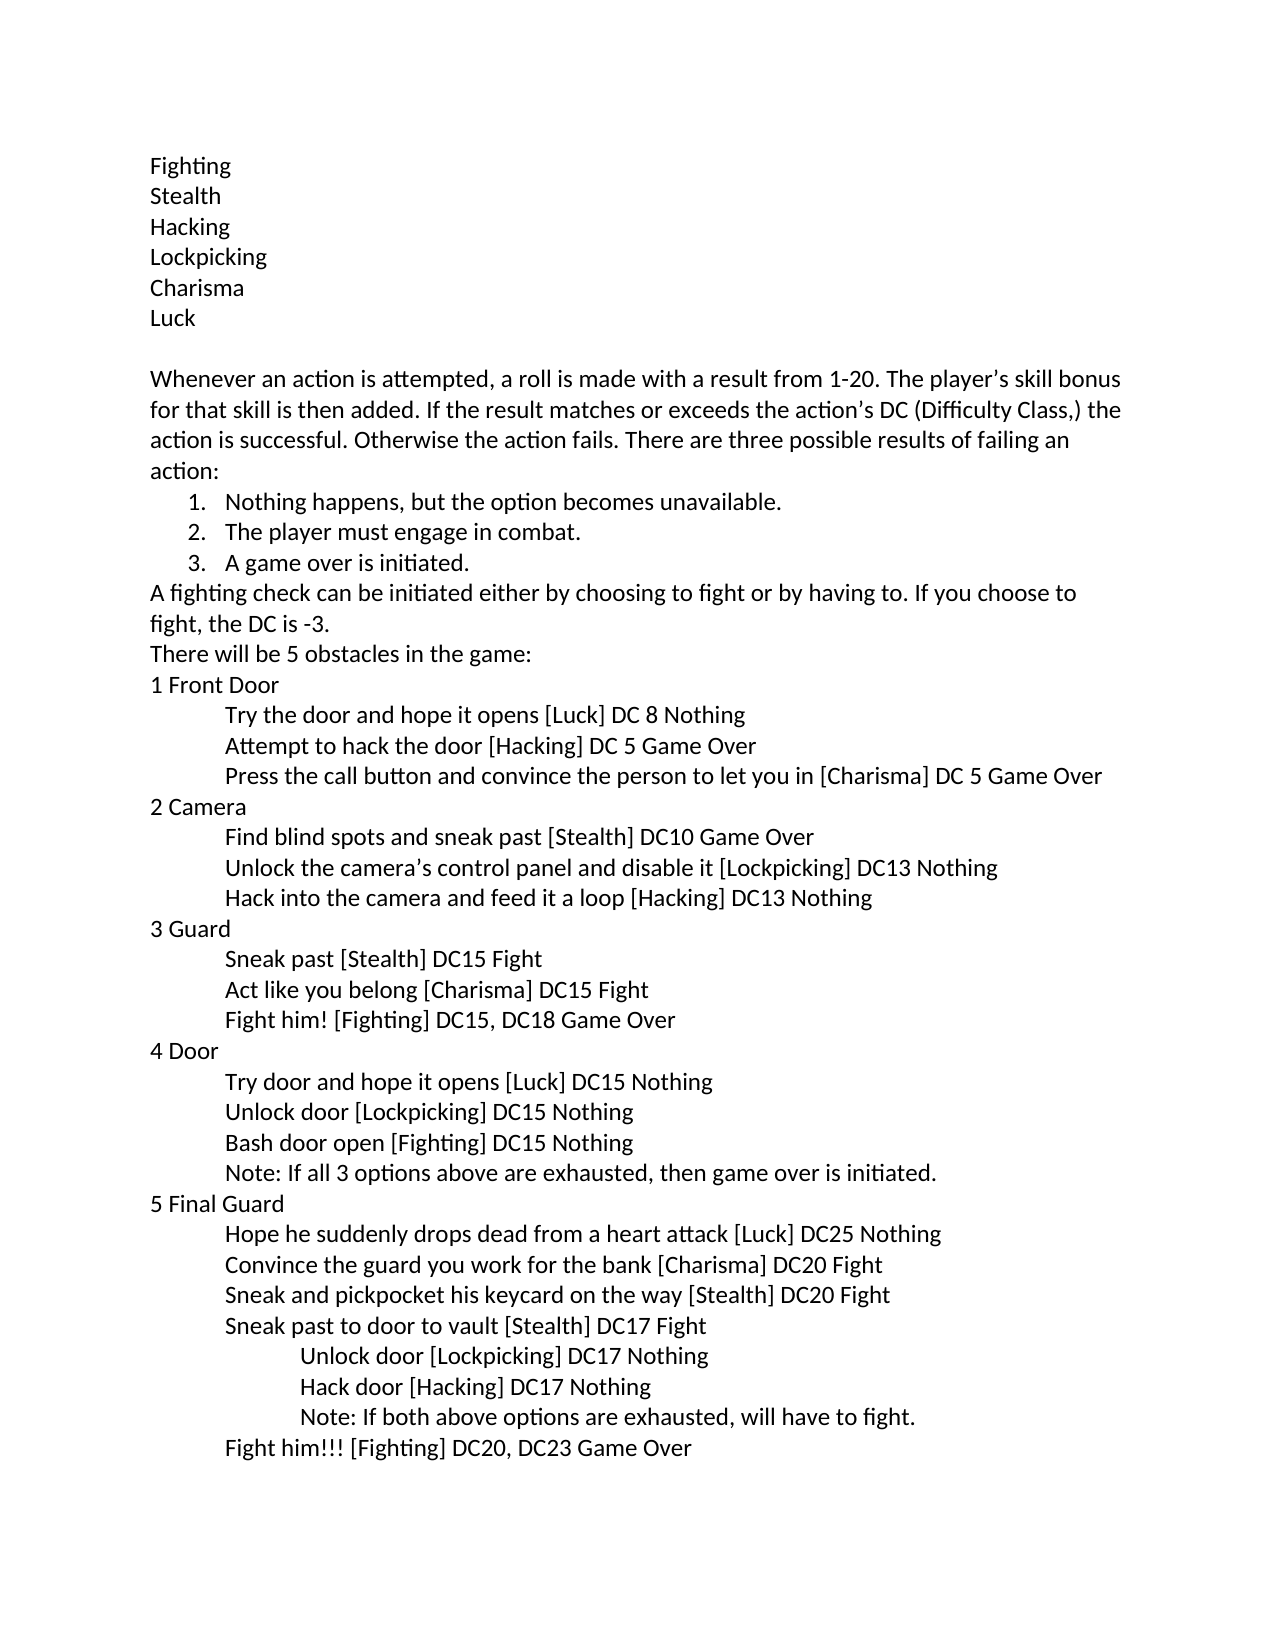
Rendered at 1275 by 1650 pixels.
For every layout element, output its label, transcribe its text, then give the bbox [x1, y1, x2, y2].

text There will be 5 obstacles in the game: [150, 638, 1125, 669]
text Try the door and hope it opens [Luck] DC 8 Nothing [150, 699, 1125, 730]
text Unlock door [Lockpicking] DC17 Nothing [150, 1340, 1125, 1371]
text 5 Final Guard [150, 1188, 1125, 1218]
text Stealth [150, 181, 1125, 211]
text Lockpicking [150, 242, 1125, 272]
list A game over is initiated. [187, 547, 1125, 577]
text A fighting check can be initiated either by choosing to fight or by having to. If you choose to fight, the DC is -3. [150, 577, 1125, 638]
list Nothing happens, but the option becomes unavailable. [187, 486, 1125, 516]
text Hacking [150, 211, 1125, 242]
text Hope he suddenly drops dead from a heart attack [Luck] DC25 Nothing [150, 1218, 1125, 1249]
text Hack door [Hacking] DC17 Nothing [150, 1371, 1125, 1401]
text Act like you belong [Charisma] DC15 Fight [150, 974, 1125, 1004]
text Sneak and pickpocket his keycard on the way [Stealth] DC20 Fight [150, 1279, 1125, 1310]
text 1 Front Door [150, 669, 1125, 699]
text Convince the guard you work for the bank [Charisma] DC20 Fight [150, 1249, 1125, 1279]
text Try door and hope it opens [Luck] DC15 Nothing [150, 1066, 1125, 1096]
text Unlock the camera’s control panel and disable it [Lockpicking] DC13 Nothing [150, 852, 1125, 882]
text 3 Guard [150, 913, 1125, 943]
text Whenever an action is attempted, a roll is made with a result from 1-20. The player’s skill bonus for that skill is then added. If the result matches or exceeds the action’s DC (Difficulty Class,) the action is successful. Otherwise the action fails. There are three possible results of failing an action: [150, 364, 1125, 486]
text 4 Door [150, 1035, 1125, 1066]
text Sneak past [Stealth] DC15 Fight [150, 943, 1125, 974]
text Press the call button and convince the person to let you in [Charisma] DC 5 Game Over [150, 760, 1125, 791]
text Hack into the camera and feed it a loop [Hacking] DC13 Nothing [150, 882, 1125, 913]
text Note: If both above options are exhausted, will have to fight. [225, 1401, 1125, 1432]
text Charisma [150, 272, 1125, 303]
list The player must engage in combat. [187, 516, 1125, 547]
text Fighting [150, 150, 1125, 181]
text 2 Camera [150, 791, 1125, 821]
text Find blind spots and sneak past [Stealth] DC10 Game Over [150, 821, 1125, 852]
text Bash door open [Fighting] DC15 Nothing [150, 1127, 1125, 1157]
text Attempt to hack the door [Hacking] DC 5 Game Over [150, 730, 1125, 760]
text Luck [150, 303, 1125, 333]
text Fight him! [Fighting] DC15, DC18 Game Over [150, 1004, 1125, 1035]
text Fight him!!! [Fighting] DC20, DC23 Game Over [150, 1432, 1125, 1462]
text Note: If all 3 options above are exhausted, then game over is initiated. [150, 1157, 1125, 1188]
text Sneak past to door to vault [Stealth] DC17 Fight [150, 1310, 1125, 1340]
text Unlock door [Lockpicking] DC15 Nothing [150, 1096, 1125, 1127]
